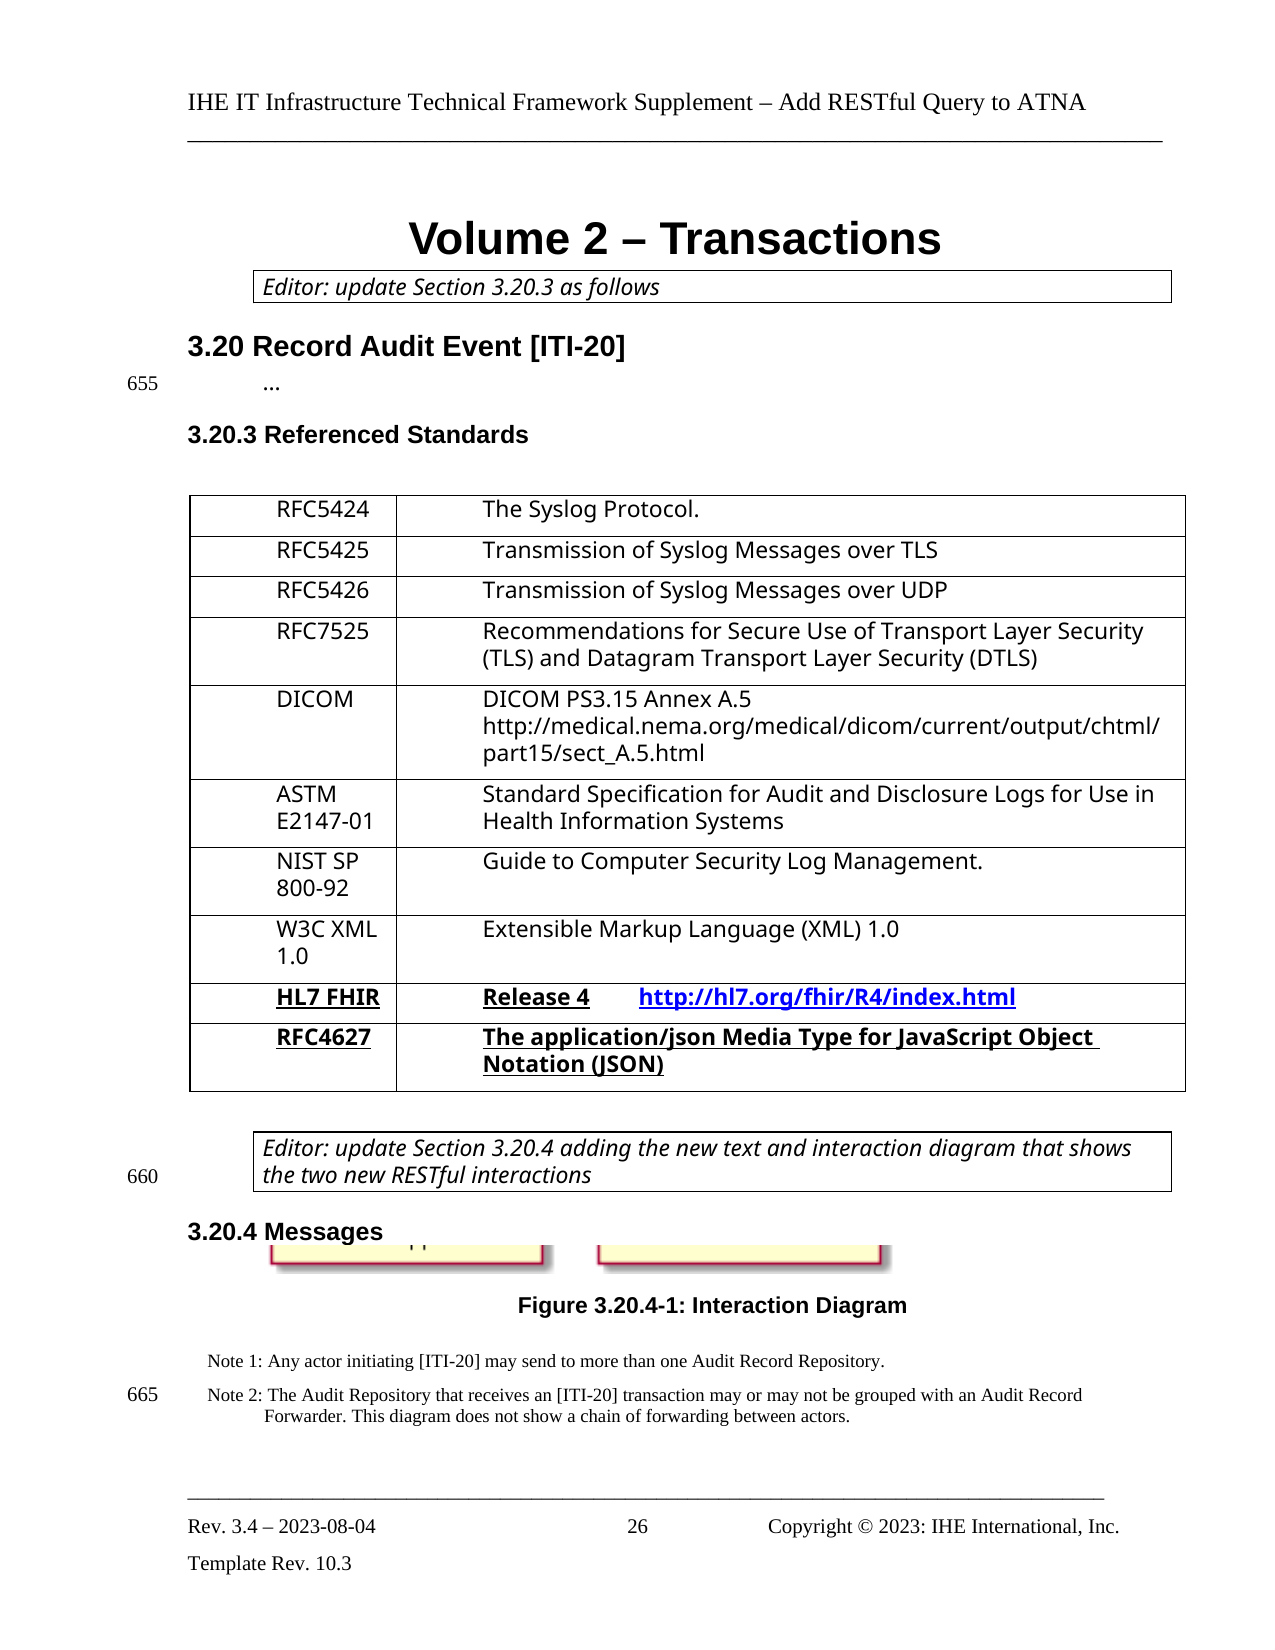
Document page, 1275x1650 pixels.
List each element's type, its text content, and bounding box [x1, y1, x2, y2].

table_cell NIST SP 800-92 [191, 848, 396, 915]
table_cell RFC7525 [191, 618, 396, 684]
text Editor: update Section 3.20.4 adding the new text and interaction diagram that shows the two new RESTful interactions [254, 1133, 1171, 1191]
table_header The Syslog Protocol. [397, 496, 1185, 536]
title Volume 2 – Transactions [187, 211, 1162, 264]
text … [262, 368, 1162, 395]
text Note 2: The Audit Repository that receives an [ITI-20] transaction may or may not be grouped with an Audit Record Forwarder. This diagram does not show a chain of forwarding between actors. [207, 1384, 1162, 1427]
picture [262, 1245, 1238, 1274]
table_cell RFC4627 [191, 1024, 396, 1091]
table_cell Release 4 http://hl7.org/fhir/R4/index.html [397, 984, 1185, 1023]
table_cell W3C XML 1.0 [191, 916, 396, 982]
table_cell The application/json Media Type for JavaScript Object Notation (JSON) [397, 1024, 1185, 1091]
title Figure 3.20.4-1: Interaction Diagram [262, 1291, 1162, 1318]
subtitle 3.20.3 Referenced Standards [187, 420, 1162, 449]
table_cell DICOM [191, 686, 396, 779]
table_cell ASTM E2147-01 [191, 780, 396, 847]
subtitle 3.20.4 Messages [187, 1217, 1162, 1246]
table_cell Guide to Computer Security Log Management. [397, 848, 1185, 915]
table_cell Recommendations for Secure Use of Transport Layer Security (TLS) and Datagram Transport Layer Security (DTLS) [397, 618, 1185, 684]
subtitle 3.20 Record Audit Event [ITI-20] [187, 328, 1162, 362]
table_cell Extensible Markup Language (XML) 1.0 [397, 916, 1185, 982]
text Note 1: Any actor initiating [ITI-20] may send to more than one Audit Record Repository. [207, 1350, 1162, 1371]
table_cell RFC5426 [191, 577, 396, 617]
table_cell Standard Specification for Audit and Disclosure Logs for Use in Health Information Systems [397, 780, 1185, 847]
table_header RFC5424 [191, 496, 396, 536]
table_cell HL7 FHIR [191, 984, 396, 1023]
table_cell RFC5425 [191, 537, 396, 576]
table_cell DICOM PS3.15 Annex A.5 http://medical.nema.org/medical/dicom/current/output/chtml/part15/sect_A.5.html [397, 686, 1185, 779]
text Editor: update Section 3.20.3 as follows [254, 271, 1171, 302]
table_cell Transmission of Syslog Messages over TLS [397, 537, 1185, 576]
table_cell Transmission of Syslog Messages over UDP [397, 577, 1185, 617]
